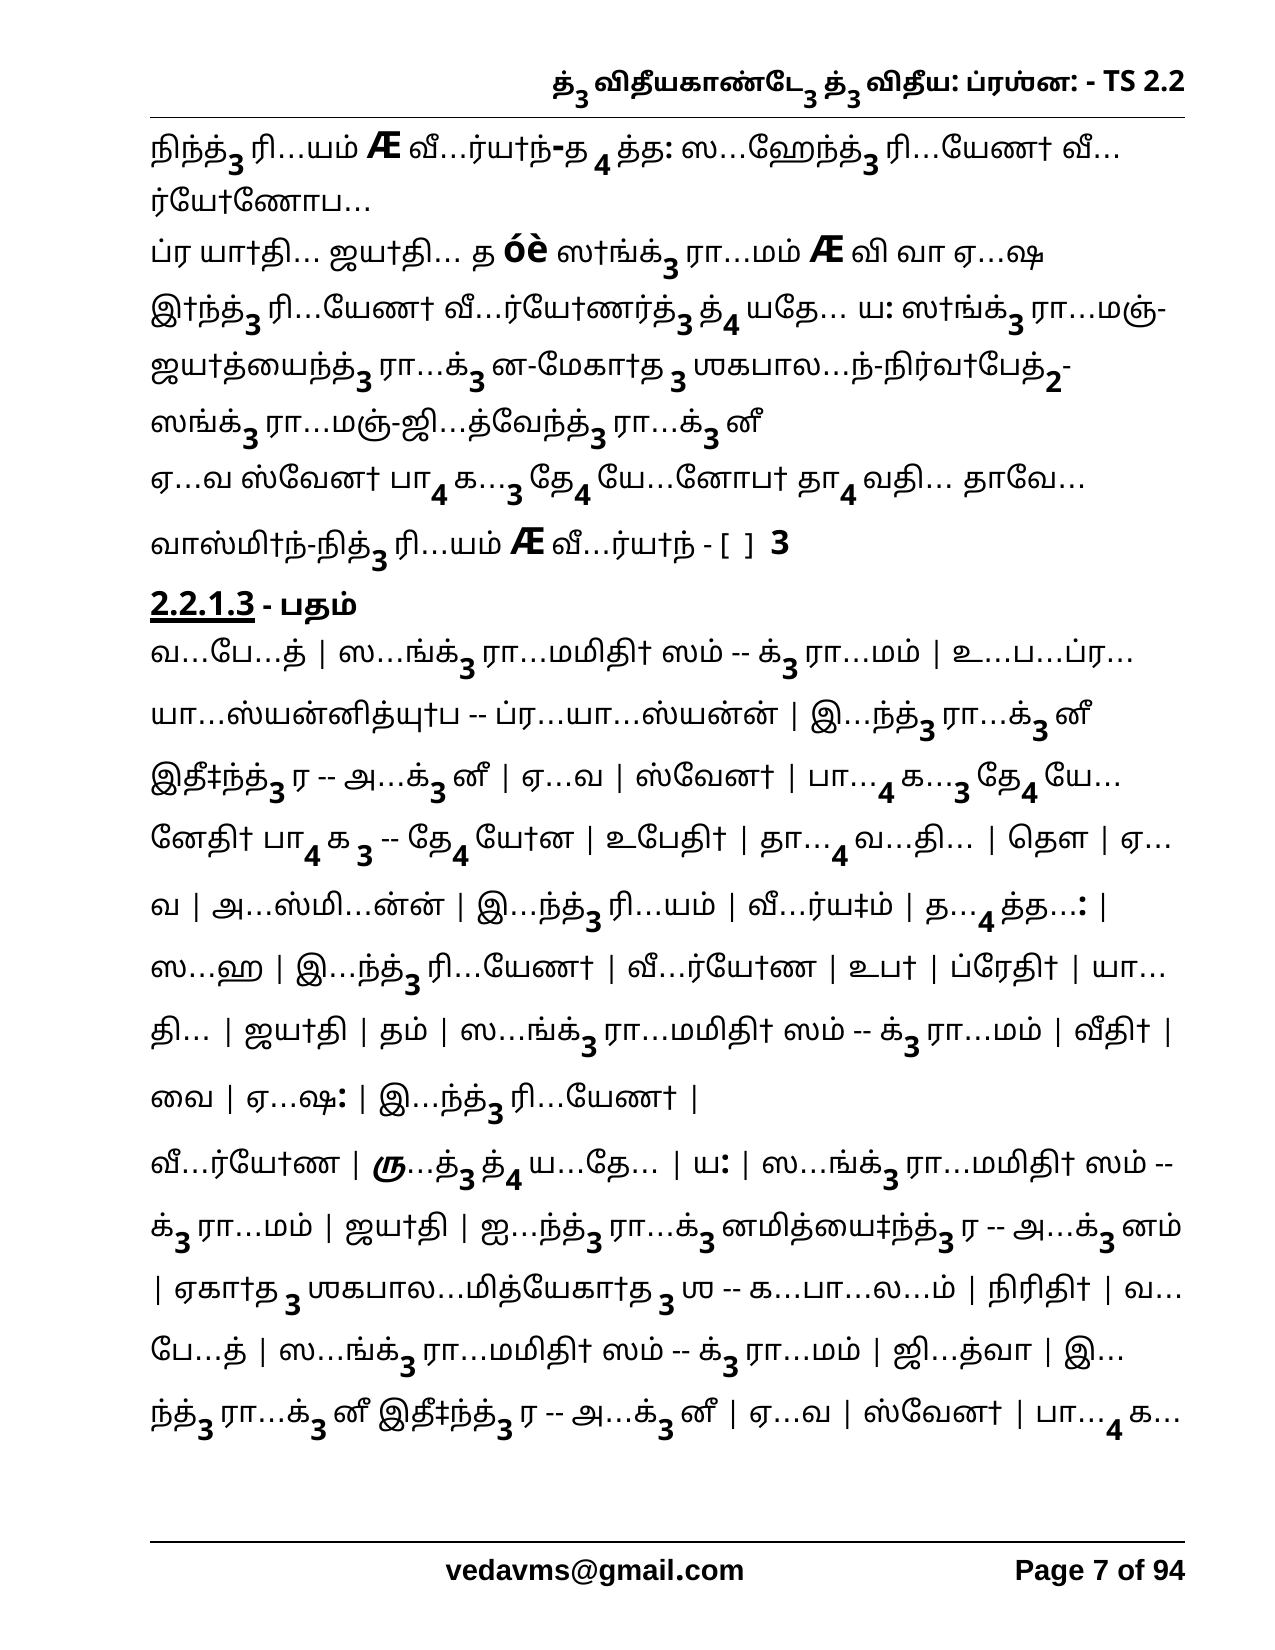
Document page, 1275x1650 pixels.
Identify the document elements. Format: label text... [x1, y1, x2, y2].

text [150, 631, 1185, 1448]
text 2.2.1.3 - பதம் [150, 580, 1185, 626]
